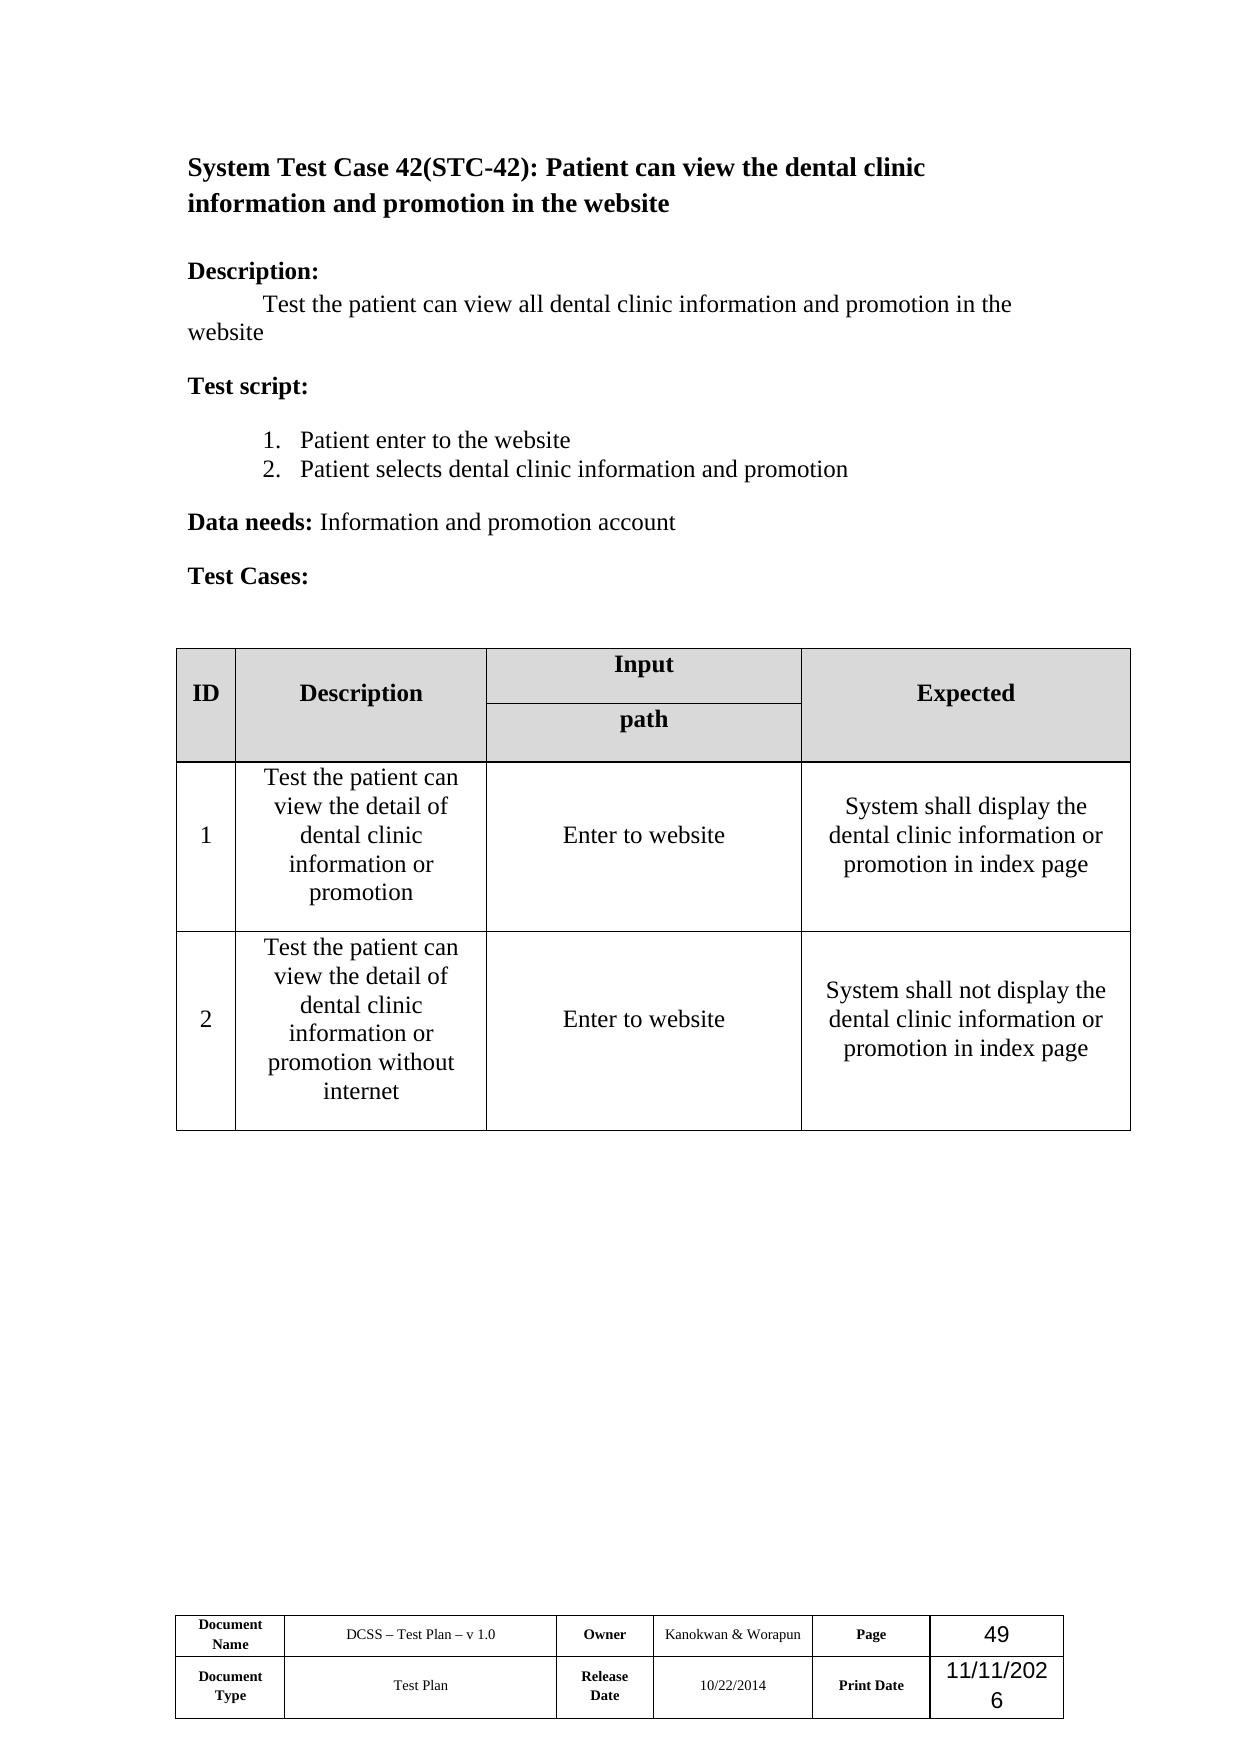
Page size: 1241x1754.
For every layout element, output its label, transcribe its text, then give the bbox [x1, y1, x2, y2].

table_cell Test the patient can view the detail of dental clinic information or promotion without internet [236, 932, 486, 1130]
table_header Description [236, 649, 486, 761]
table_cell 2 [177, 932, 235, 1130]
table_cell Enter to website [487, 763, 801, 931]
text Test Cases: [187, 561, 1053, 590]
table_header ID [177, 649, 235, 761]
table_cell System shall not display the dental clinic information or promotion in index page [802, 932, 1130, 1130]
list Patient enter to the website [262, 425, 1053, 454]
table_cell System shall display the dental clinic information or promotion in index page [802, 763, 1130, 931]
table_cell Enter to website [487, 932, 801, 1130]
list Patient selects dental clinic information and promotion [262, 454, 1053, 482]
text Test script: [187, 371, 1053, 400]
table_cell path [487, 704, 801, 761]
table_header Input [487, 649, 801, 703]
table_cell 1 [177, 763, 235, 931]
text Test the patient can view all dental clinic information and promotion in the website [187, 289, 1053, 346]
subtitle System Test Case 42(STC-42): Patient can view the dental clinic information and promotion in the website [187, 151, 1053, 218]
table_header Expected [802, 649, 1130, 761]
table_cell Test the patient can view the detail of dental clinic information or promotion [236, 763, 486, 931]
text Description: [187, 256, 1053, 284]
text Data needs: Information and promotion account [187, 507, 1053, 536]
